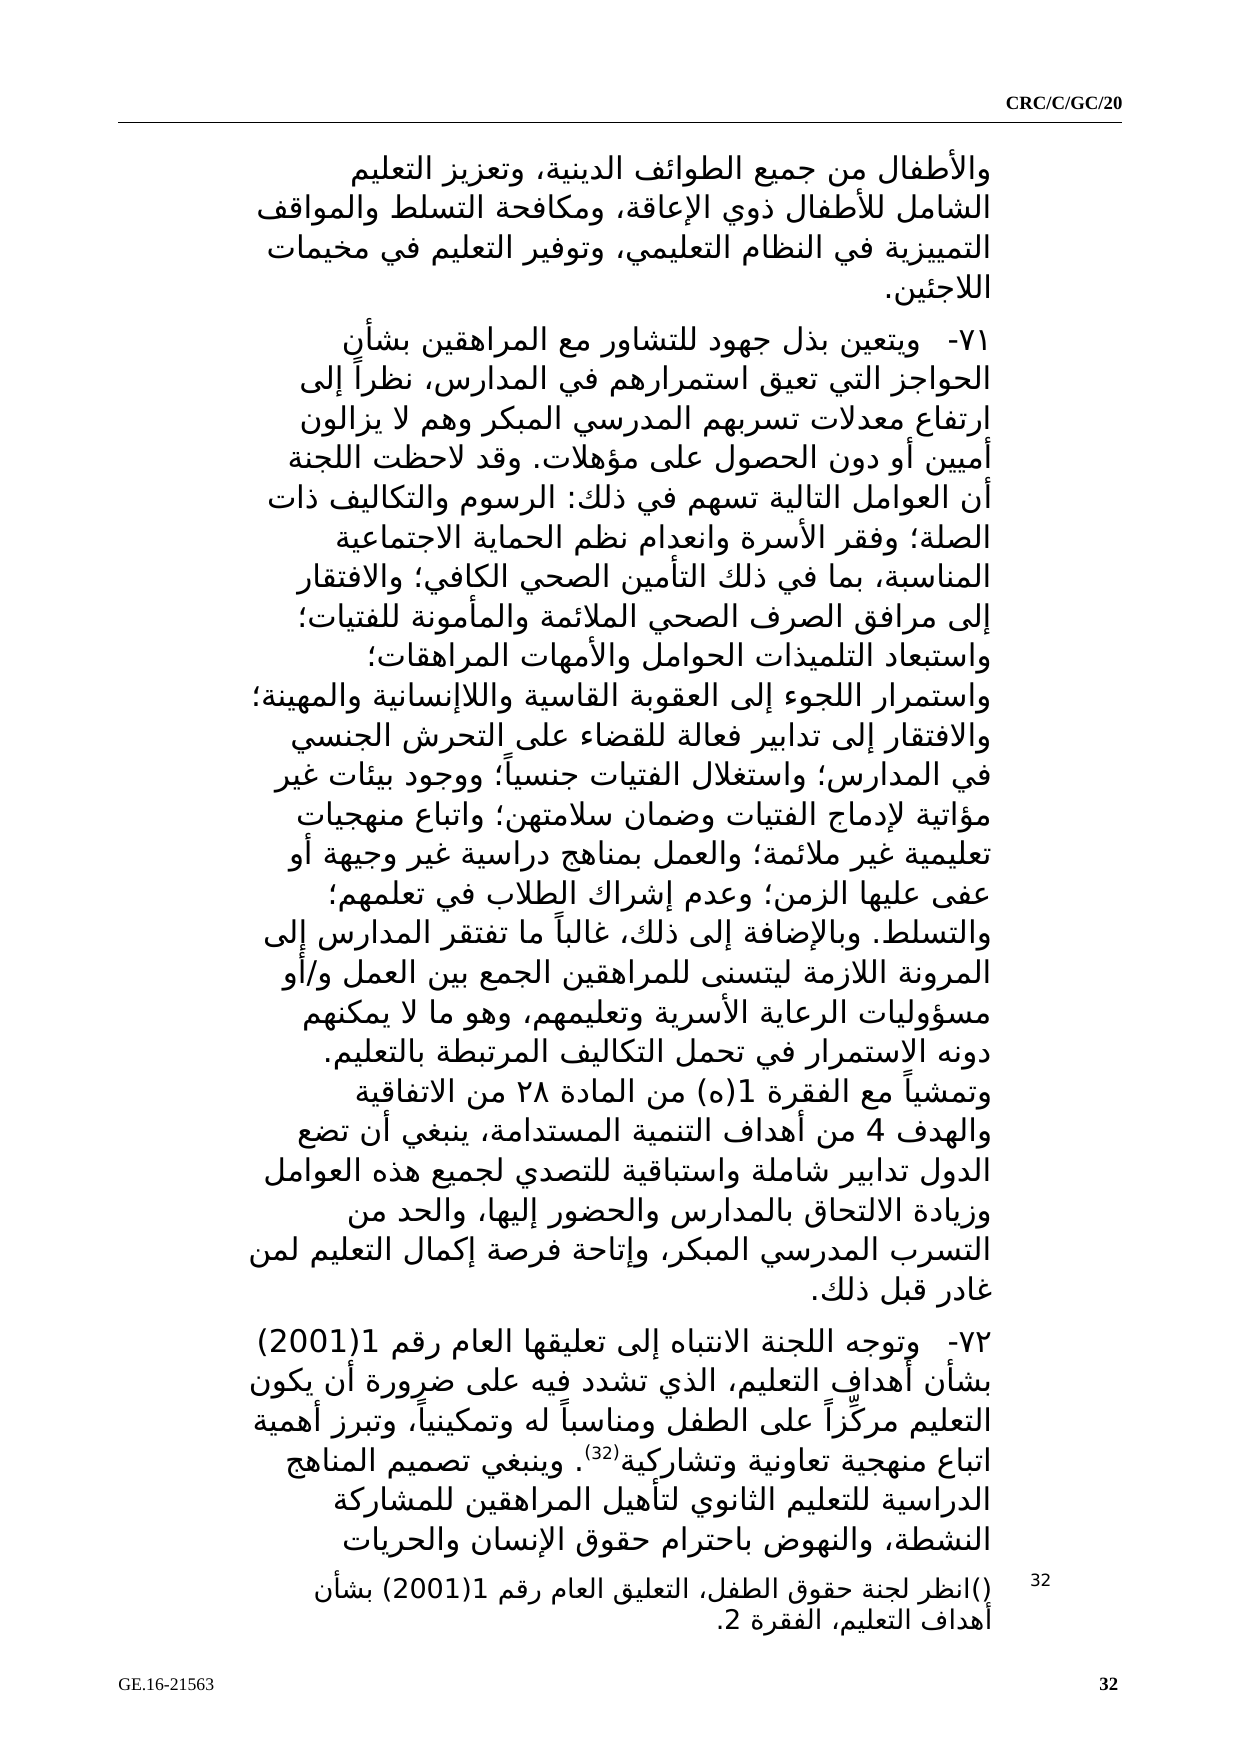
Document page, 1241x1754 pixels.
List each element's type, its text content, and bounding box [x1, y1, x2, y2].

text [248, 1321, 992, 1558]
text ٧١- ويتعين بذل جهود للتشاور مع المراهقين بشأن الحواجز التي تعيق استمرارهم في المدارس، نظراً إلى ارتفاع معدلات تسربهم المدرسي المبكر وهم لا يزالون أميين أو دون الحصول على مؤهلات. وقد لاحظت اللجنة أن العوامل التالية تسهم في ذلك: الرسوم والتكاليف ذات الصلة؛ وفقر الأسرة وانعدام نظم الحماية الاجتماعية المناسبة، بما في ذلك التأمين الصحي الكافي؛ والافتقار إلى مرافق الصرف الصحي الملائمة والمأمونة للفتيات؛ واستبعاد التلميذات الحوامل والأمهات المراهقات؛ واستمرار اللجوء إلى العقوبة القاسية واللاإنسانية والمهينة؛ والافتقار إلى تدابير فعالة للقضاء على التحرش الجنسي في المدارس؛ واستغلال الفتيات جنسياً؛ ووجود بيئات غير مؤاتية لإدماج الفتيات وضمان سلامتهن؛ واتباع منهجيات تعليمية غير ملائمة؛ والعمل بمناهج دراسية غير وجيهة أو عفى عليها الزمن؛ وعدم إشراك الطلاب في تعلمهم؛ والتسلط. وبالإضافة إلى ذلك، غالباً ما تفتقر المدارس إلى المرونة اللازمة ليتسنى للمراهقين الجمع بين العمل و/أو مسؤوليات الرعاية الأسرية وتعليمهم، وهو ما لا يمكنهم دونه الاستمرار في تحمل التكاليف المرتبطة بالتعليم. وتمشياً مع الفقرة 1(ه) من المادة ٢٨ من الاتفاقية والهدف 4 من أهداف التنمية المستدامة، ينبغي أن تضع الدول تدابير شاملة واستباقية للتصدي لجميع هذه العوامل وزيادة الالتحاق بالمدارس والحضور إليها، والحد من التسرب المدرسي المبكر، وإتاحة فرصة إكمال التعليم لمن غادر قبل ذلك. [248, 318, 992, 1308]
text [248, 148, 992, 306]
